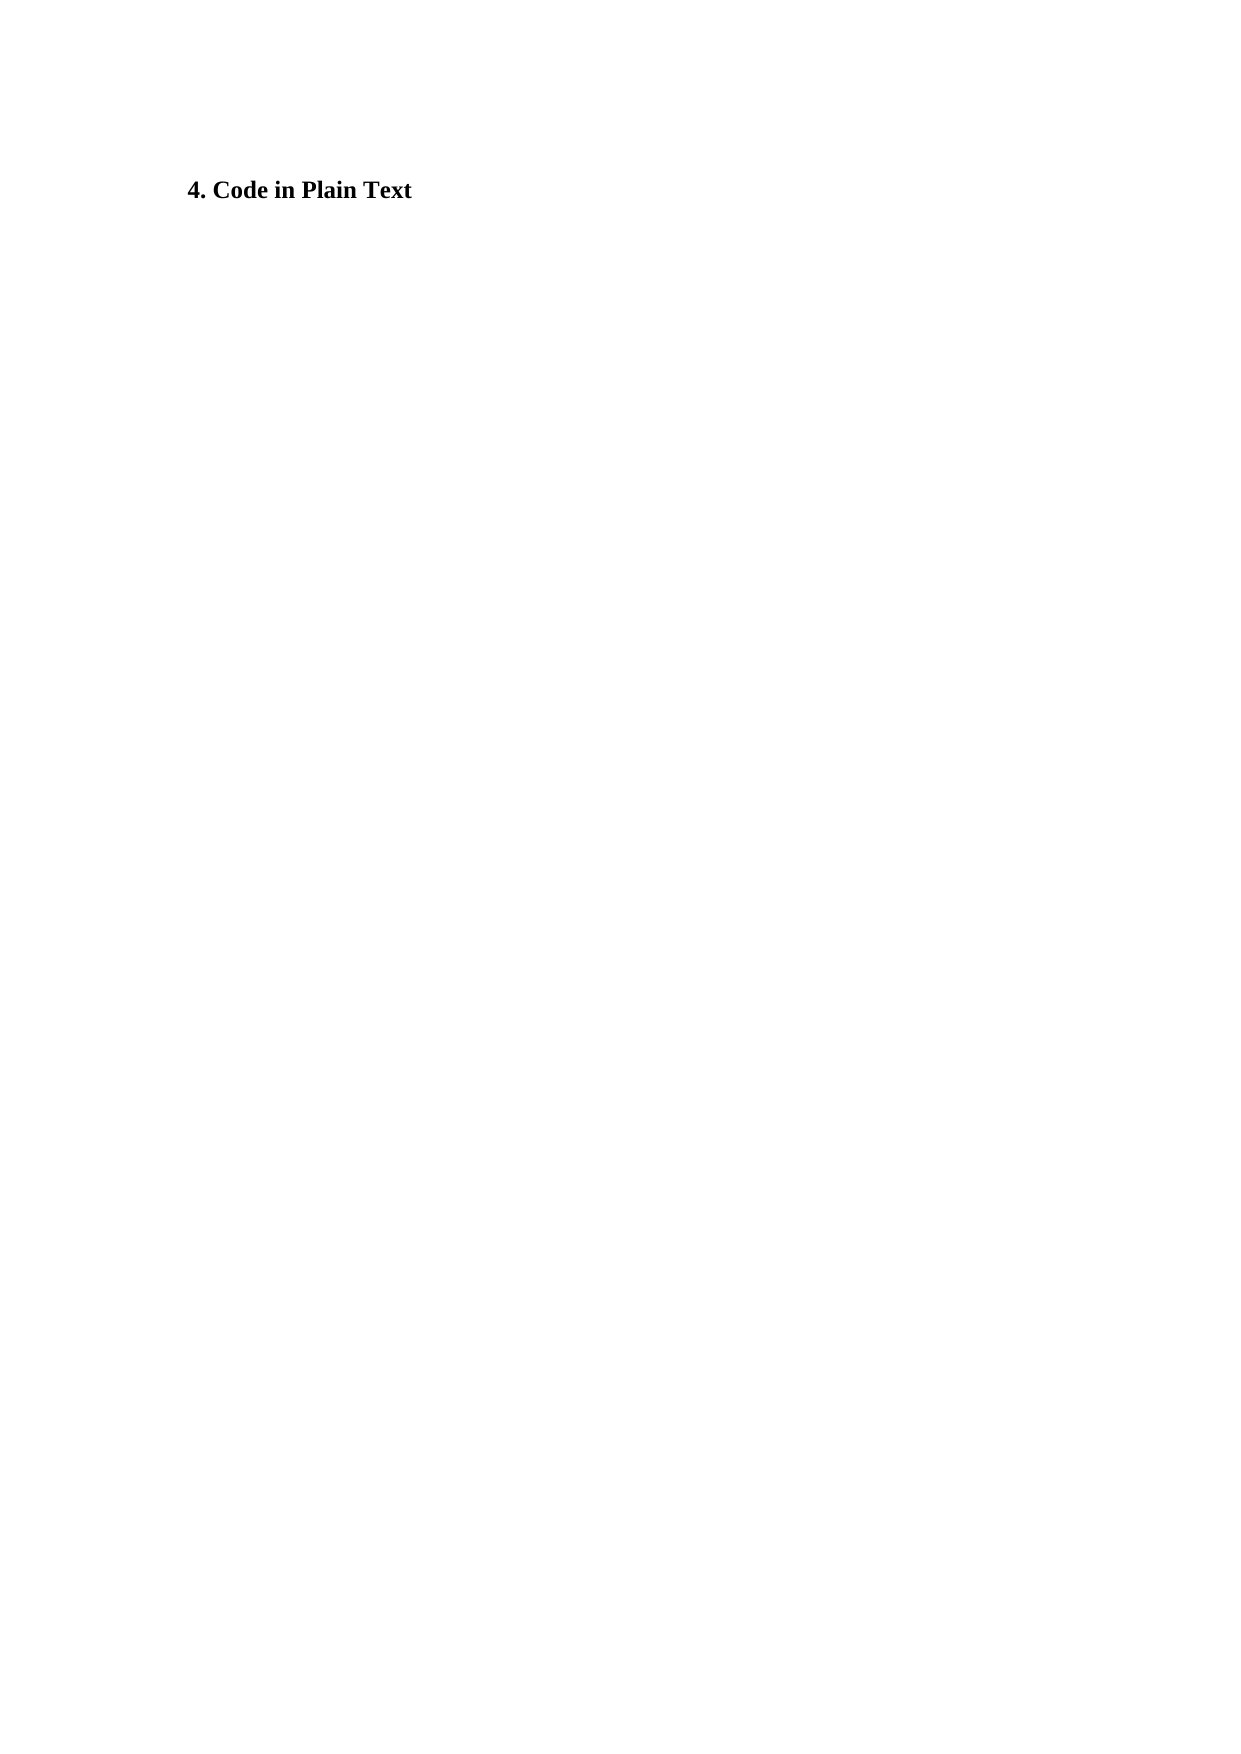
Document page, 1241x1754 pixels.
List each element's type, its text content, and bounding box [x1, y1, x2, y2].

subtitle Code in Plain Text [187, 175, 1053, 204]
